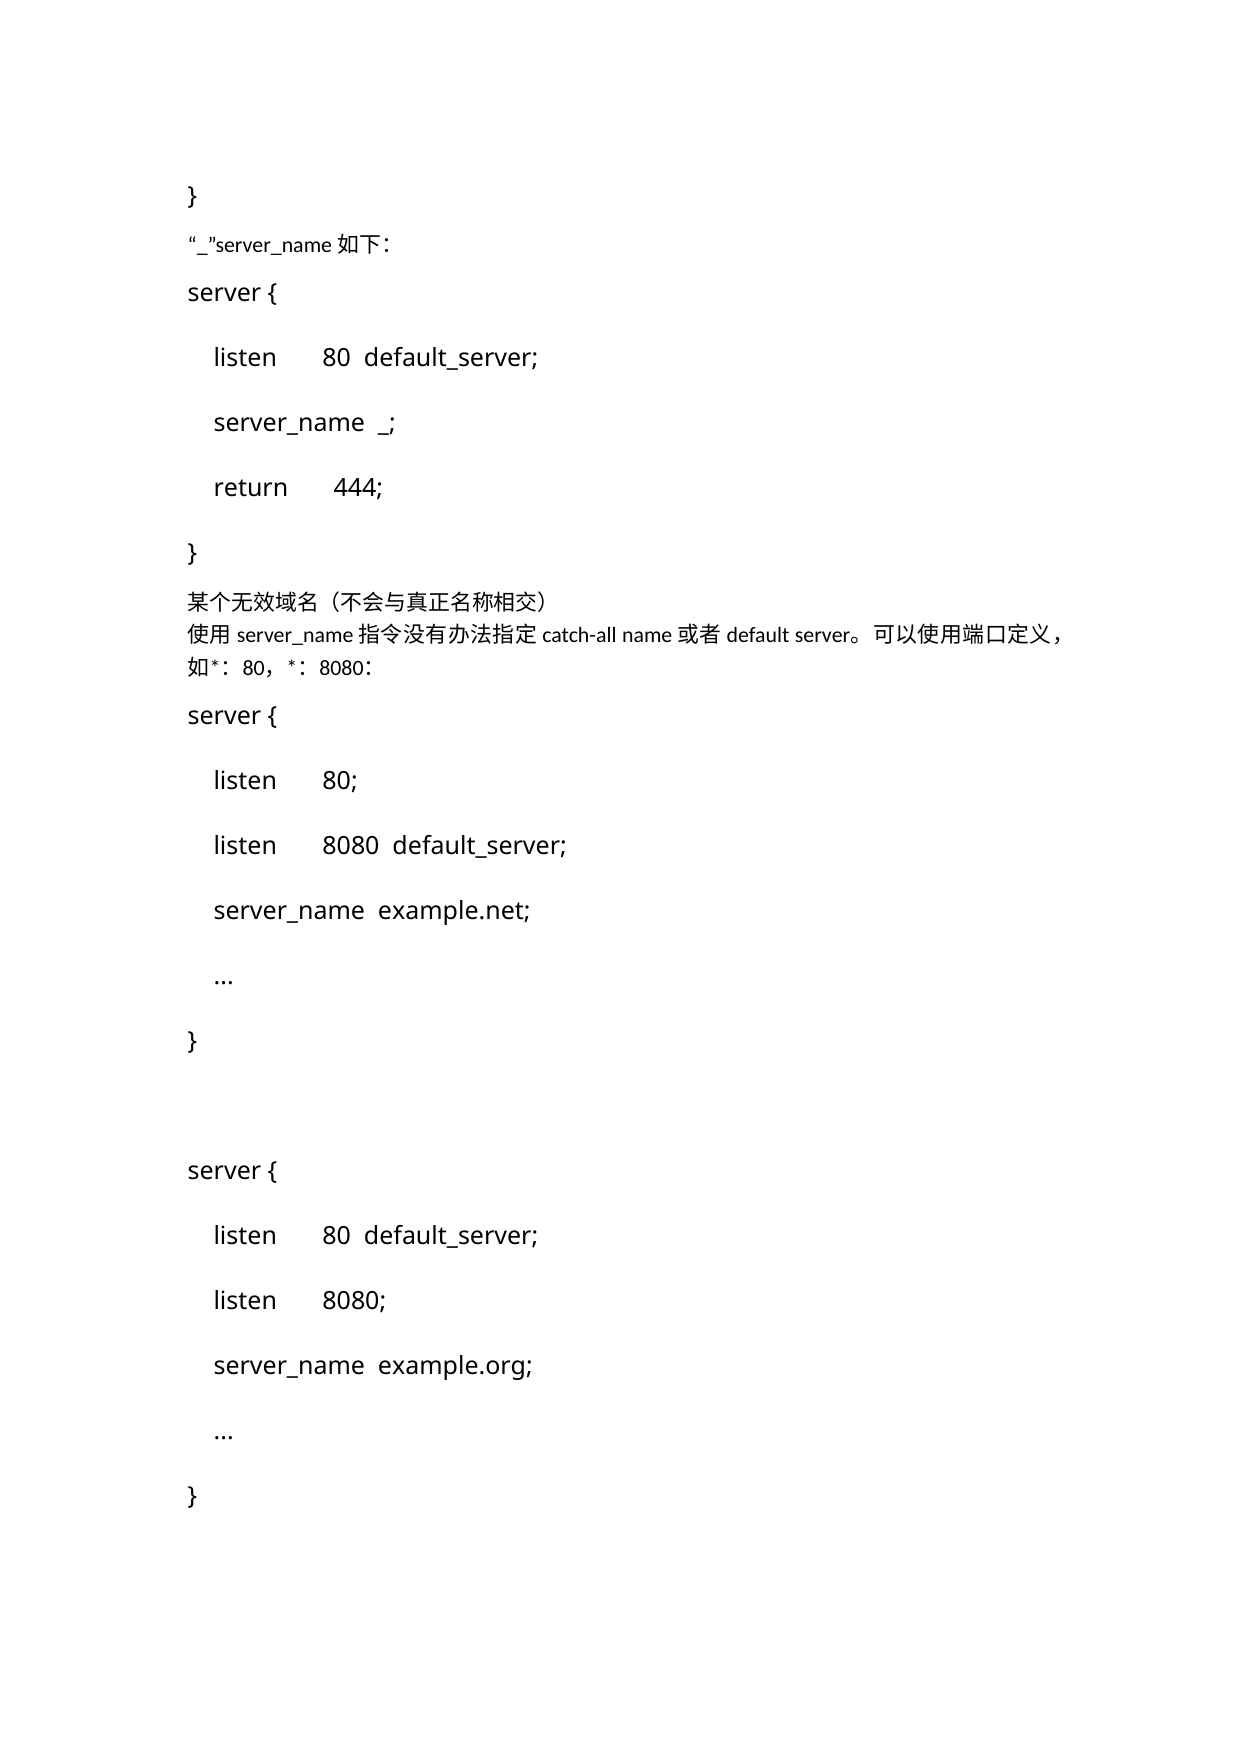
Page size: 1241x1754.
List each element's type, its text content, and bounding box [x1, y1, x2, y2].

text listen 8080 default_server; [187, 812, 1053, 877]
text server { [187, 682, 1053, 747]
text } [187, 1007, 1053, 1072]
text listen 8080; [187, 1267, 1053, 1332]
text server_name _; [187, 389, 1053, 454]
text listen 80; [187, 747, 1053, 812]
text ... [187, 1397, 1053, 1462]
text listen 80 default_server; [187, 1202, 1053, 1267]
text } [187, 162, 1053, 227]
text “_”server_name 如下： [187, 227, 1053, 259]
text 使用server_name指令没有办法指定catch-all name或者default server。可以使用端口定义，如*：80，*：8080： [187, 617, 1053, 682]
text return 444; [187, 454, 1053, 519]
text server_name example.org; [187, 1332, 1053, 1397]
text server { [187, 1137, 1053, 1202]
text 某个无效域名（不会与真正名称相交） [187, 584, 1053, 617]
text server { [187, 259, 1053, 324]
text ... [187, 942, 1053, 1007]
text } [187, 1462, 1053, 1527]
text } [187, 519, 1053, 584]
text listen 80 default_server; [187, 324, 1053, 389]
text server_name example.net; [187, 877, 1053, 942]
